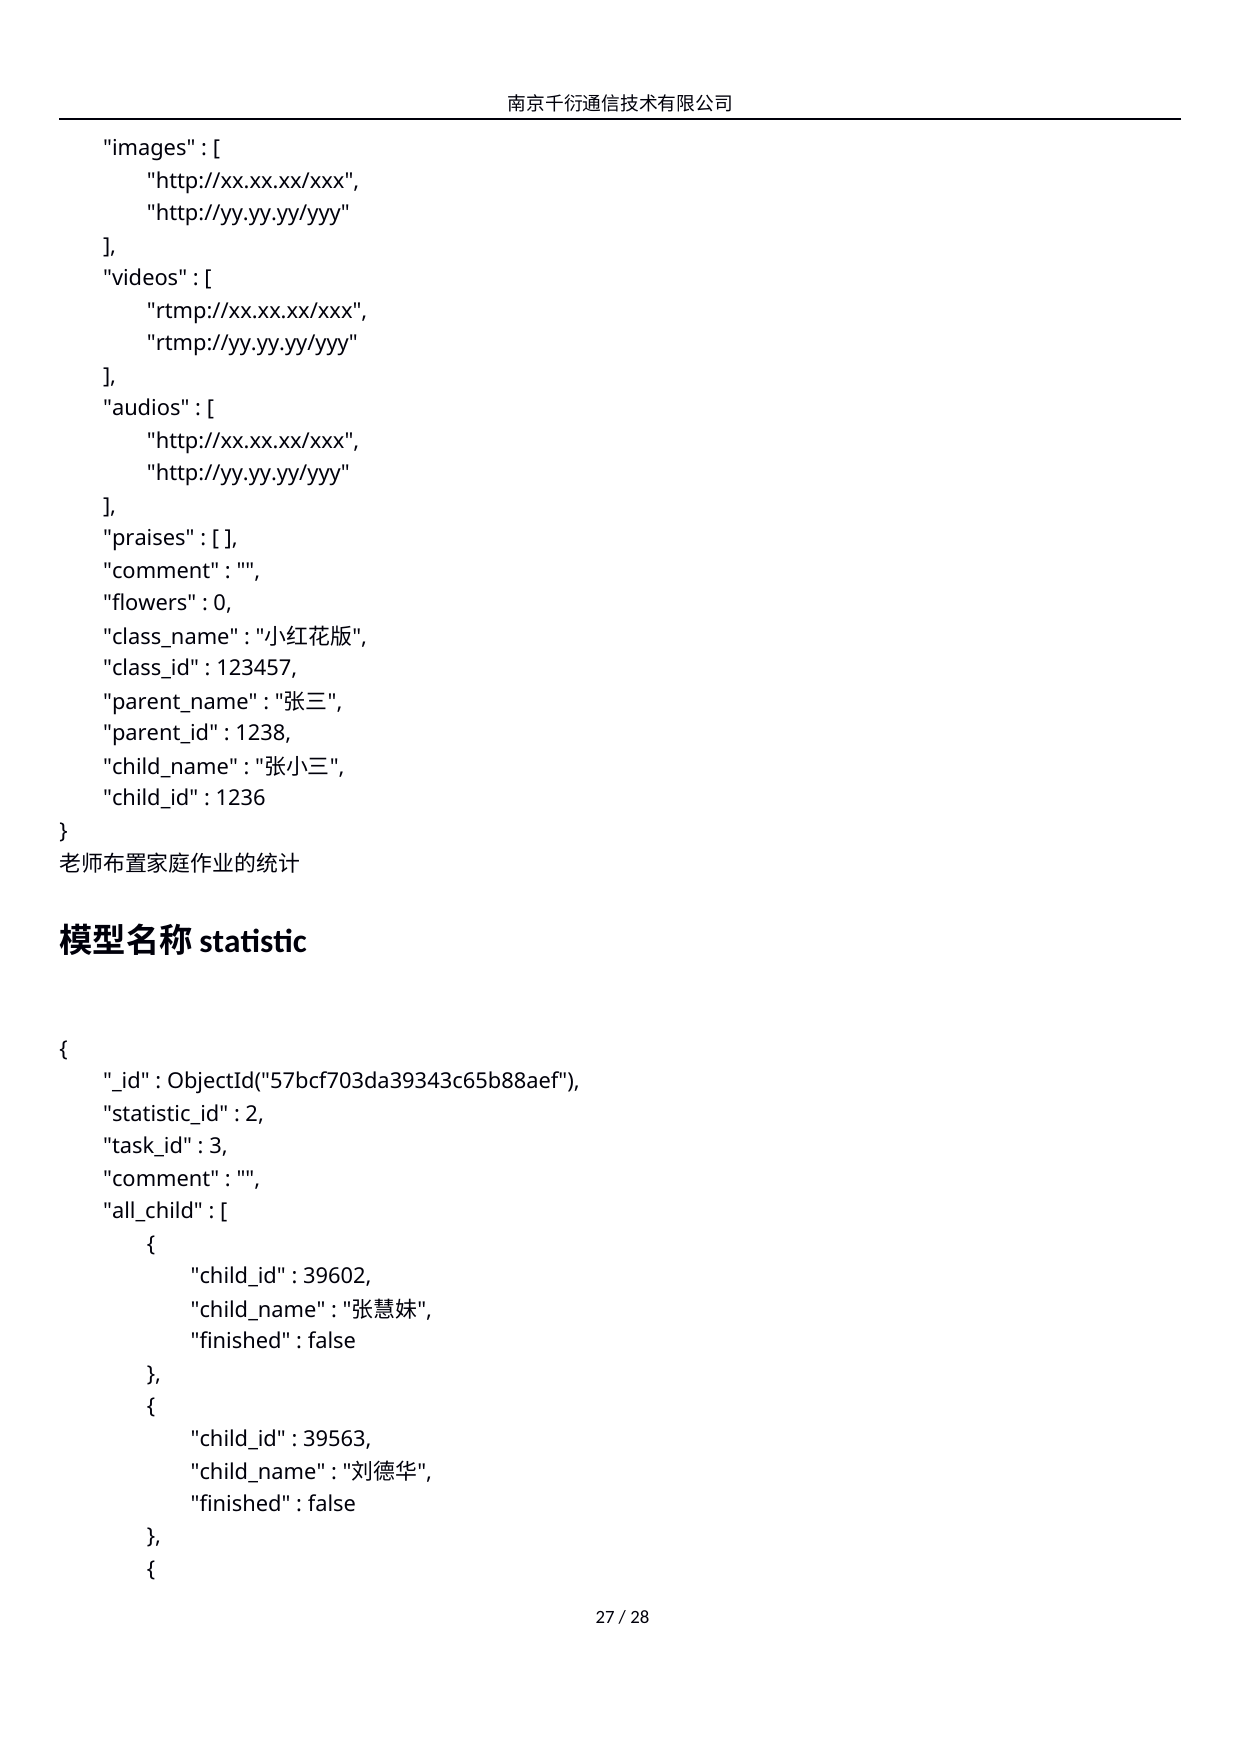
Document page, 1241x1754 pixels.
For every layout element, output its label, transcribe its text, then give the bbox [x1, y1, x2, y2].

text "child_id" : 39602, [59, 1259, 1181, 1291]
text "_id" : ObjectId("57bcf703da39343c65b88aef"), [59, 1064, 1181, 1096]
text { [59, 1551, 1181, 1584]
text "class_id" : 123457, [59, 651, 1181, 683]
text "http://yy.yy.yy/yyy" [59, 456, 1181, 488]
text "child_name" : "刘德华", [59, 1454, 1181, 1486]
text ], [59, 358, 1181, 391]
text "task_id" : 3, [59, 1129, 1181, 1161]
text }, [59, 1356, 1181, 1389]
text "finished" : false [59, 1486, 1181, 1519]
text "comment" : "", [59, 1161, 1181, 1194]
text "all_child" : [ [59, 1194, 1181, 1226]
text "rtmp://yy.yy.yy/yyy" [59, 326, 1181, 358]
text "parent_name" : "张三", [59, 683, 1181, 716]
text "child_name" : "张小三", [59, 748, 1181, 781]
text "parent_id" : 1238, [59, 716, 1181, 748]
text "child_id" : 39563, [59, 1421, 1181, 1454]
text "comment" : "", [59, 553, 1181, 586]
text "finished" : false [59, 1324, 1181, 1356]
subtitle 模型名称statistic [59, 905, 1181, 970]
text "rtmp://xx.xx.xx/xxx", [59, 293, 1181, 326]
text "statistic_id" : 2, [59, 1096, 1181, 1129]
text { [59, 1031, 1181, 1064]
text "flowers" : 0, [59, 586, 1181, 618]
text "http://xx.xx.xx/xxx", [59, 163, 1181, 196]
text "audios" : [ [59, 391, 1181, 423]
text "images" : [ [59, 131, 1181, 163]
text { [59, 1389, 1181, 1421]
text "class_name" : "小红花版", [59, 618, 1181, 651]
text "http://yy.yy.yy/yyy" [59, 196, 1181, 228]
text ], [59, 228, 1181, 261]
text "videos" : [ [59, 261, 1181, 293]
text "praises" : [ ], [59, 521, 1181, 553]
text 老师布置家庭作业的统计 [59, 846, 1181, 878]
text "http://xx.xx.xx/xxx", [59, 423, 1181, 456]
text ], [59, 488, 1181, 521]
text "child_id" : 1236 [59, 781, 1181, 813]
text "child_name" : "张慧妹", [59, 1291, 1181, 1324]
text } [59, 813, 1181, 846]
text }, [59, 1519, 1181, 1551]
text { [59, 1226, 1181, 1259]
